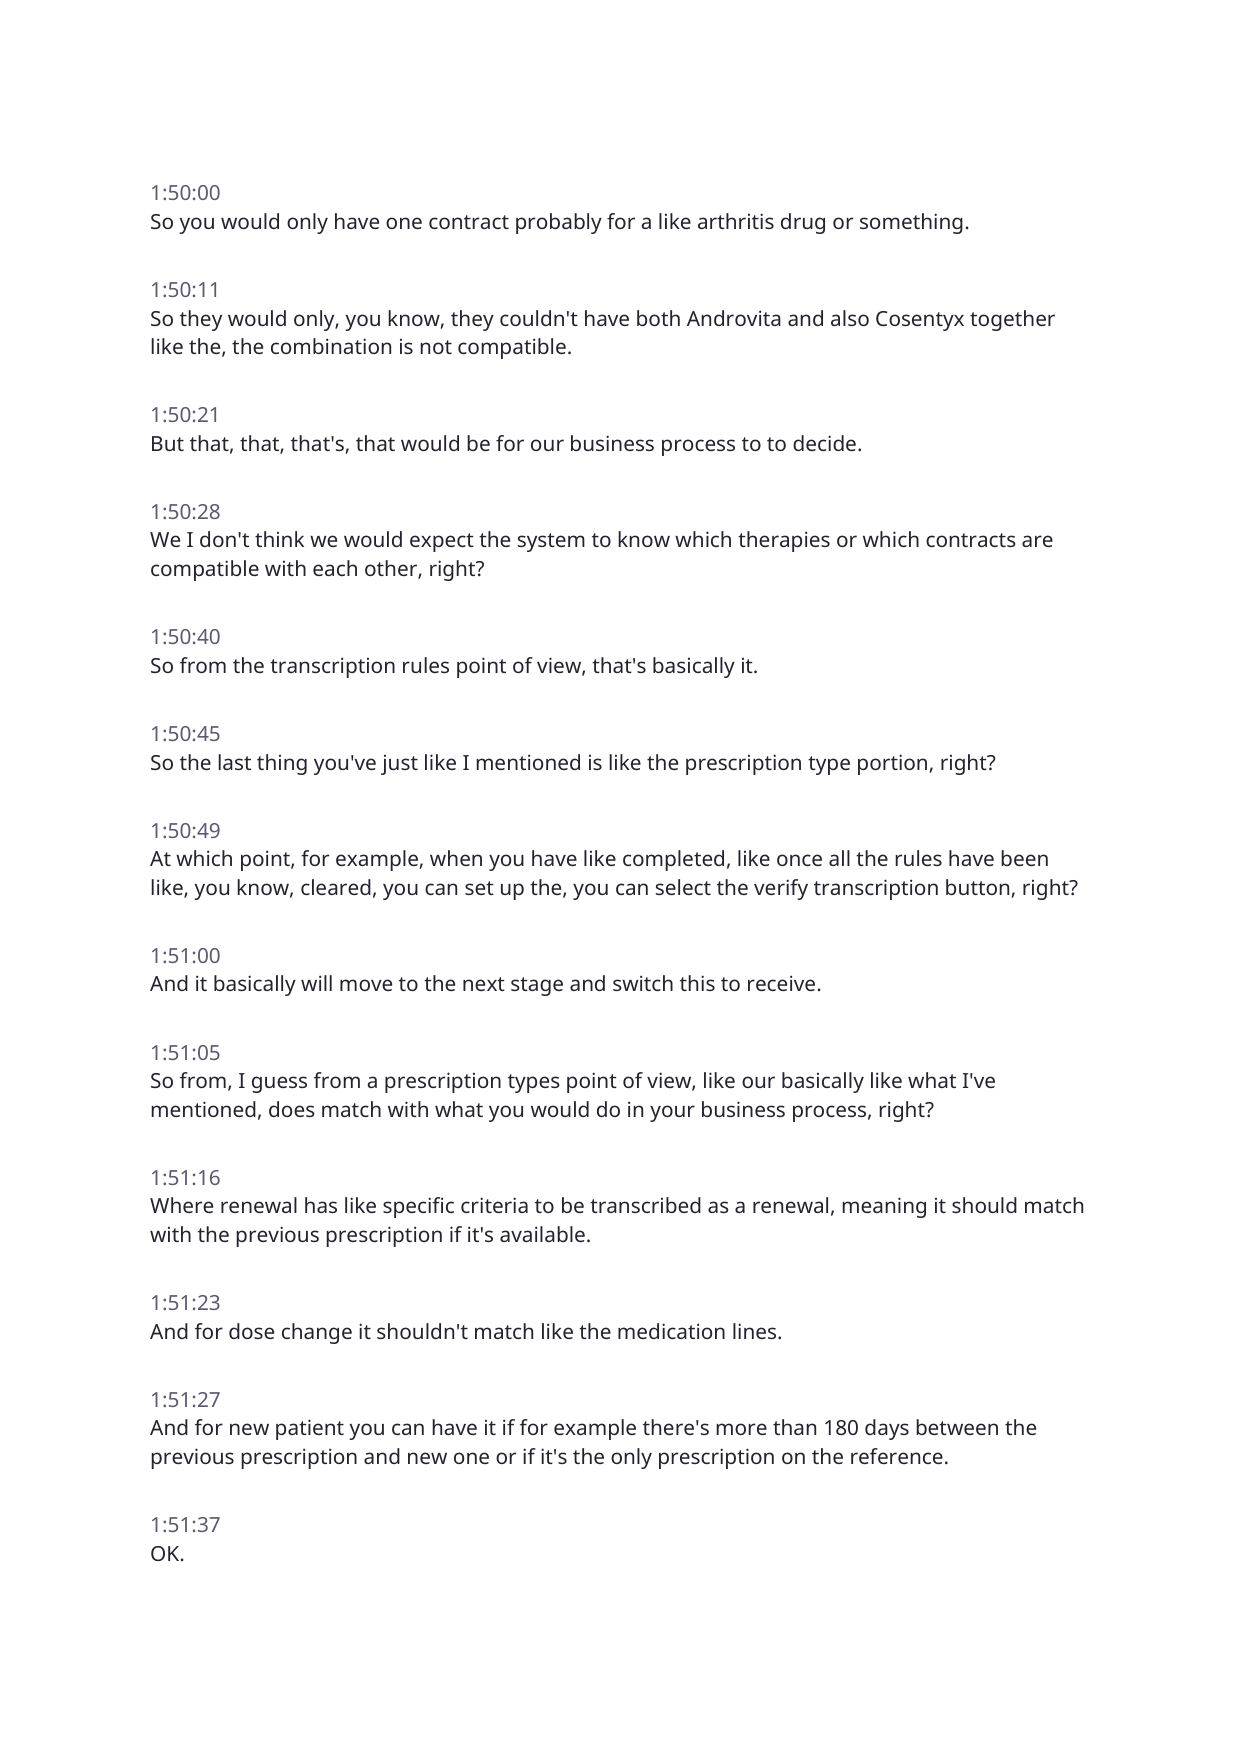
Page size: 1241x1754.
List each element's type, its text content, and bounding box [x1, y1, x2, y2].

text 1:50:00 So you would only have one contract probably for a like arthritis drug or something. [150, 150, 1090, 235]
text 1:50:11 So they would only, you know, they couldn't have both Androvita and also Cosentyx together like the, the combination is not compatible. [150, 247, 1090, 361]
text 1:51:00 And it basically will move to the next stage and switch this to receive. [150, 913, 1090, 998]
text 1:50:49 At which point, for example, when you have like completed, like once all the rules have been like, you know, cleared, you can set up the, you can select the verify transcription button, right? [150, 787, 1090, 901]
text 1:50:45 So the last thing you've just like I mentioned is like the prescription type portion, right? [150, 691, 1090, 776]
text 1:51:27 And for new patient you can have it if for example there's more than 180 days between the previous prescription and new one or if it's the only prescription on the reference. [150, 1357, 1090, 1470]
text 1:51:37 OK. [150, 1482, 1090, 1567]
text 1:50:28 We I don't think we would expect the system to know which therapies or which contracts are compatible with each other, right? [150, 469, 1090, 582]
text 1:51:23 And for dose change it shouldn't match like the medication lines. [150, 1260, 1090, 1345]
text 1:50:21 But that, that, that's, that would be for our business process to to decide. [150, 372, 1090, 457]
text 1:51:05 So from, I guess from a prescription types point of view, like our basically like what I've mentioned, does match with what you would do in your business process, right? [150, 1009, 1090, 1123]
text 1:51:16 Where renewal has like specific criteria to be transcribed as a renewal, meaning it should match with the previous prescription if it's available. [150, 1135, 1090, 1248]
text 1:50:40 So from the transcription rules point of view, that's basically it. [150, 594, 1090, 679]
